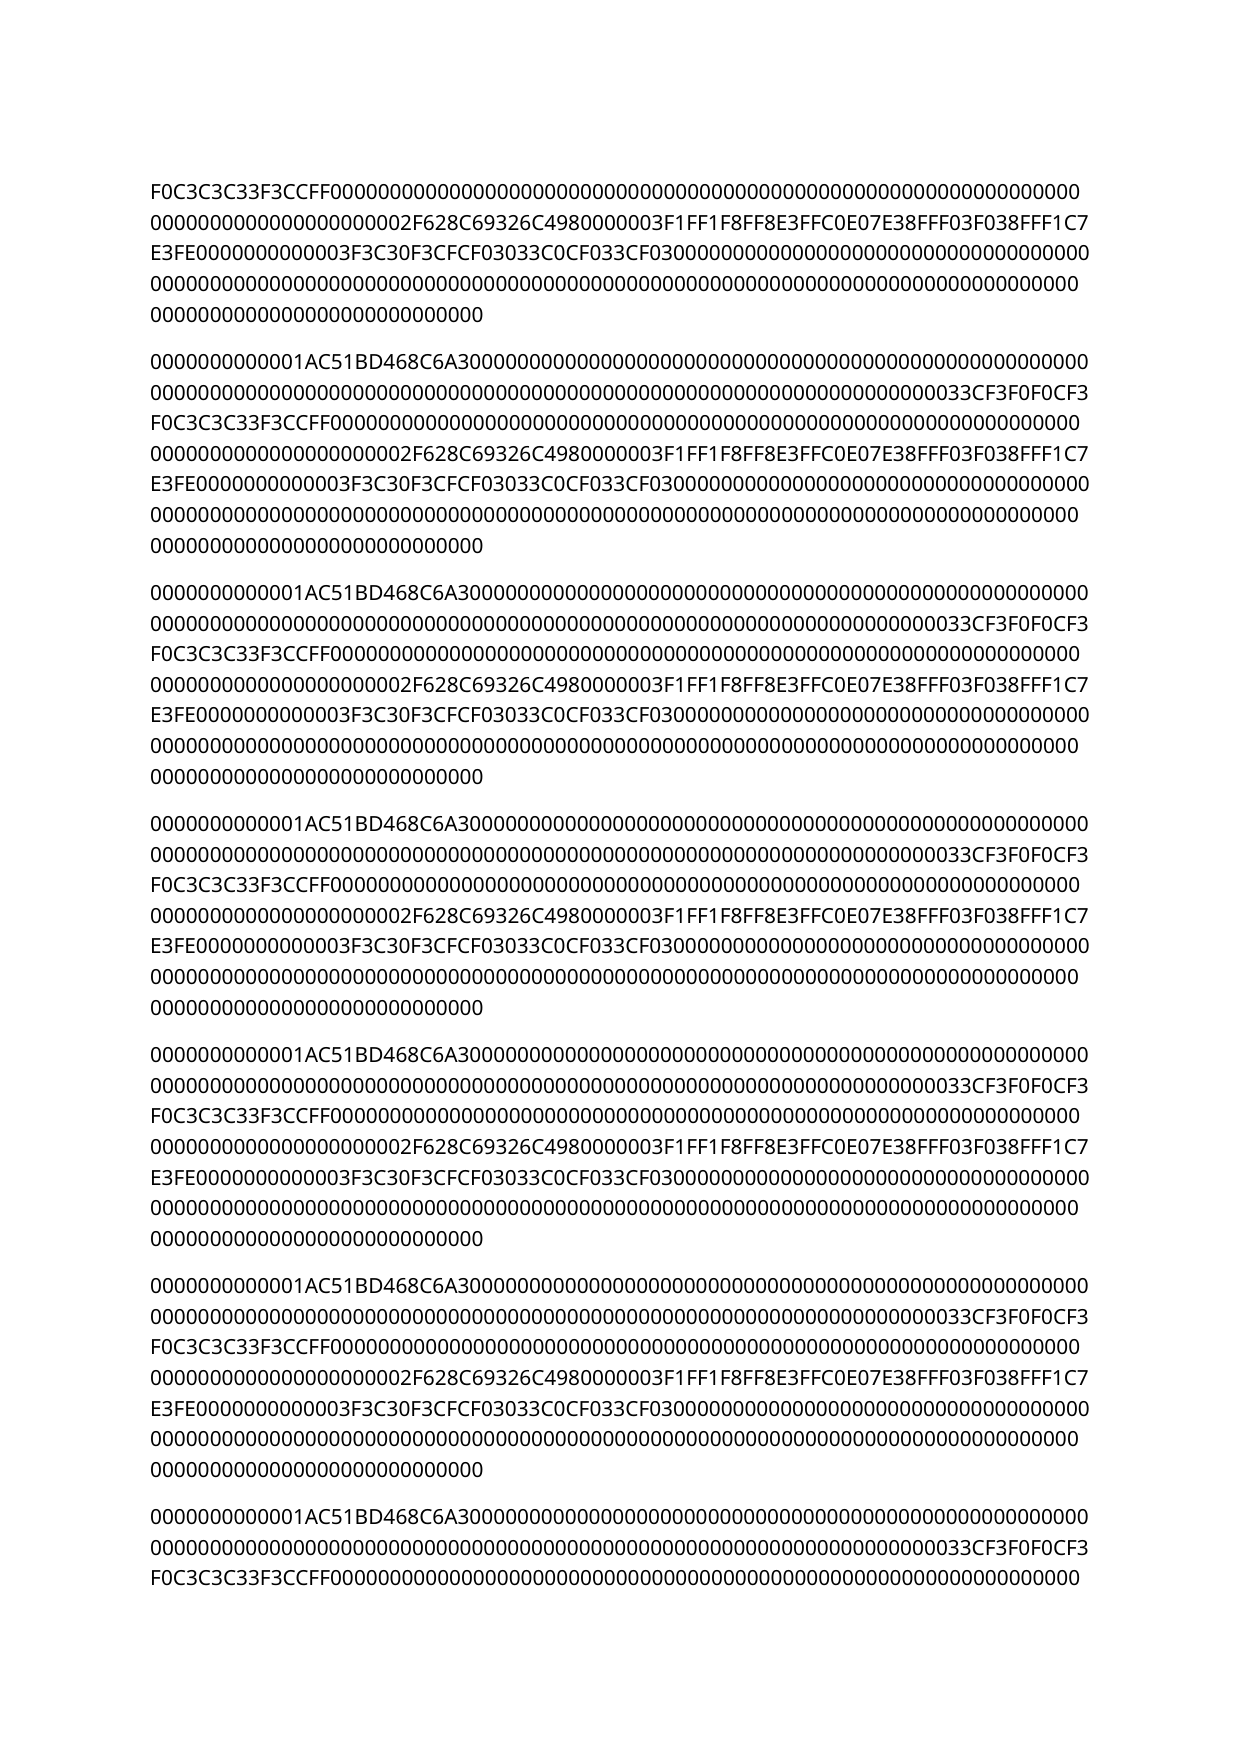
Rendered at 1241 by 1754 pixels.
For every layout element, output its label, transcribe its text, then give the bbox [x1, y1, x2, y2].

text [150, 1502, 1090, 1592]
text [150, 177, 1090, 328]
